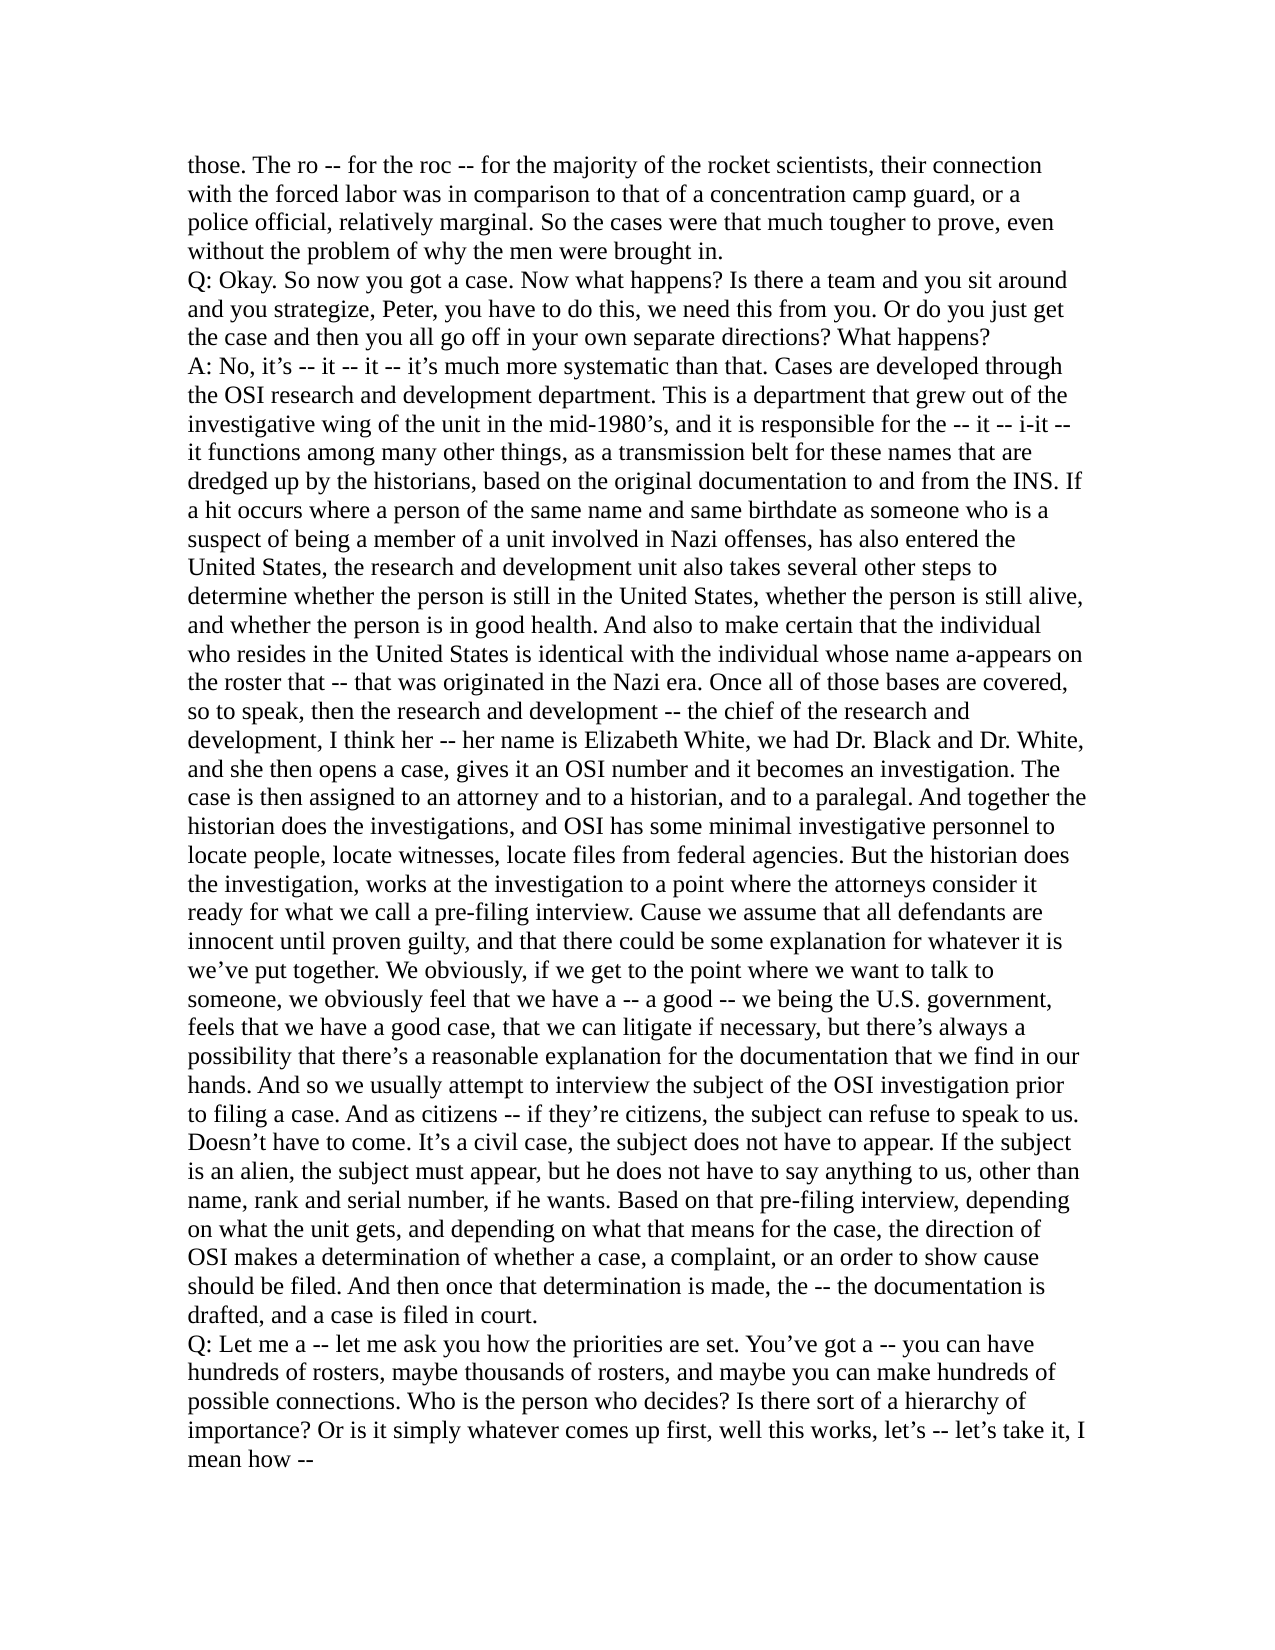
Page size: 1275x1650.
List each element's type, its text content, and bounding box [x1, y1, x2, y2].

text A: No, it’s -- it -- it -- it’s much more systematic than that. Cases are developed through the OSI research and development department. This is a department that grew out of the investigative wing of the unit in the mid-1980’s, and it is responsible for the -- it -- i-it -- it functions among many other things, as a transmission belt for these names that are dredged up by the historians, based on the original documentation to and from the INS. If a hit occurs where a person of the same name and same birthdate as someone who is a suspect of being a member of a unit involved in Nazi offenses, has also entered the United States, the research and development unit also takes several other steps to determine whether the person is still in the United States, whether the person is still alive, and whether the person is in good health. And also to make certain that the individual who resides in the United States is identical with the individual whose name a-appears on the roster that -- that was originated in the Nazi era. Once all of those bases are covered, so to speak, then the research and development -- the chief of the research and development, I think her -- her name is Elizabeth White, we had Dr. Black and Dr. White, and she then opens a case, gives it an OSI number and it becomes an investigation. The case is then assigned to an attorney and to a historian, and to a paralegal. And together the historian does the investigations, and OSI has some minimal investigative personnel to locate people, locate witnesses, locate files from federal agencies. But the historian does the investigation, works at the investigation to a point where the attorneys consider it ready for what we call a pre-filing interview. Cause we assume that all defendants are innocent until proven guilty, and that there could be some explanation for whatever it is we’ve put together. We obviously, if we get to the point where we want to talk to someone, we obviously feel that we have a -- a good -- we being the U.S. government, feels that we have a good case, that we can litigate if necessary, but there’s always a possibility that there’s a reasonable explanation for the documentation that we find in our hands. And so we usually attempt to interview the subject of the OSI investigation prior to filing a case. And as citizens -- if they’re citizens, the subject can refuse to speak to us. Doesn’t have to come. It’s a civil case, the subject does not have to appear. If the subject is an alien, the subject must appear, but he does not have to say anything to us, other than name, rank and serial number, if he wants. Based on that pre-filing interview, depending on what the unit gets, and depending on what that means for the case, the direction of OSI makes a determination of whether a case, a complaint, or an order to show cause should be filed. And then once that determination is made, the -- the documentation is drafted, and a case is filed in court. [187, 351, 1087, 1329]
text Q: Let me a -- let me ask you how the priorities are set. You’ve got a -- you can have hundreds of rosters, maybe thousands of rosters, and maybe you can make hundreds of possible connections. Who is the person who decides? Is there sort of a hierarchy of importance? Or is it simply whatever comes up first, well this works, let’s -- let’s take it, I mean how -- [187, 1329, 1087, 1472]
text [187, 150, 1087, 265]
text Q: Okay. So now you got a case. Now what happens? Is there a team and you sit around and you strategize, Peter, you have to do this, we need this from you. Or do you just get the case and then you all go off in your own separate directions? What happens? [187, 265, 1087, 351]
